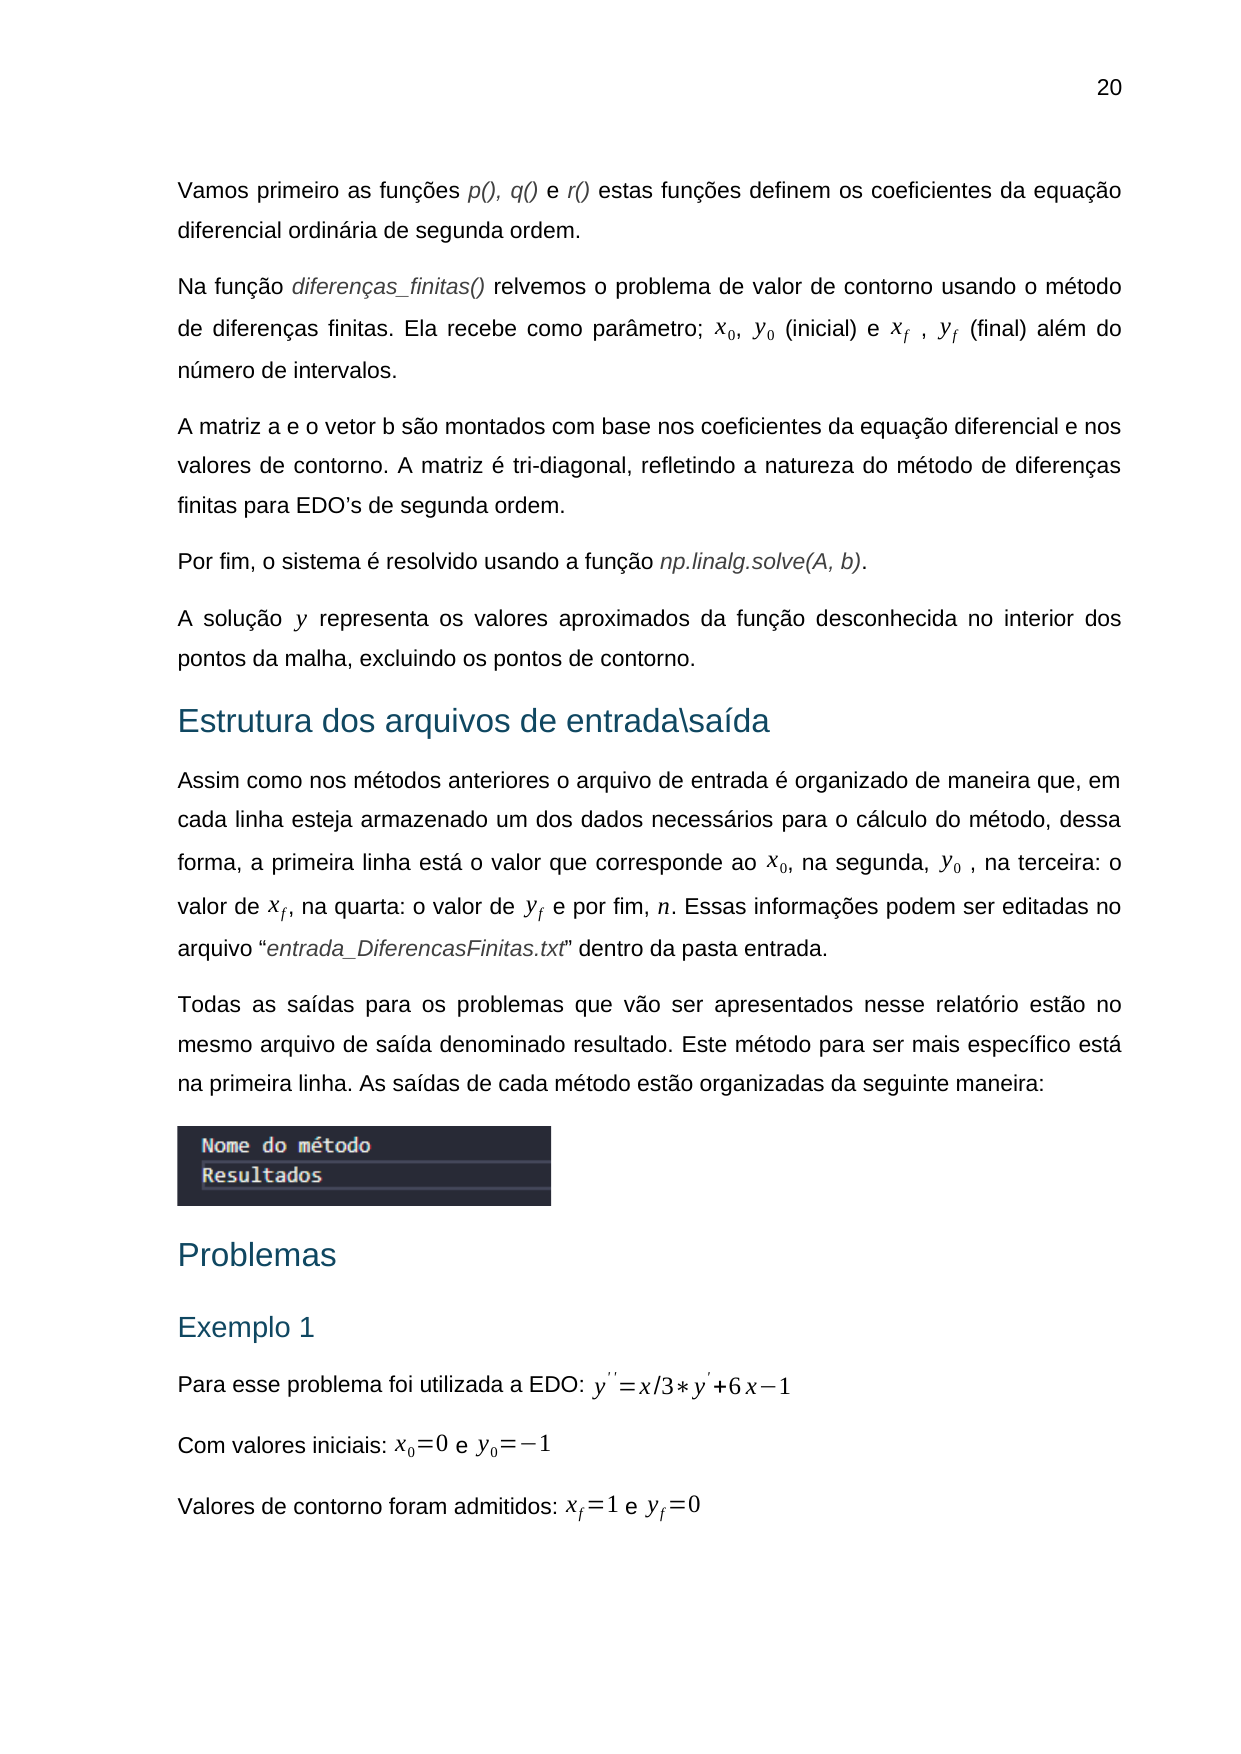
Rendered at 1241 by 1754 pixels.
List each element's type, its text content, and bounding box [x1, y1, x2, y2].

text A matriz a e o vetor b são montados com base nos coeficientes da equação diferencial e nos valores de contorno. A matriz é tri-diagonal, refletindo a natureza do método de diferenças finitas para EDO’s de segunda ordem. [177, 413, 1122, 518]
text Vamos primeiro as funções p(), q() e r() estas funções definem os coeficientes da equação diferencial ordinária de segunda ordem. [177, 177, 1122, 243]
text A solução representa os valores aproximados da função desconhecida no interior dos pontos da malha, excluindo os pontos de contorno. [177, 604, 1122, 671]
text Assim como nos métodos anteriores o arquivo de entrada é organizado de maneira que, em cada linha esteja armazenado um dos dados necessários para o cálculo do método, dessa forma, a primeira linha está o valor que corresponde ao , na segunda, , na terceira: o valor de , na quarta: o valor de e por fim, . Essas informações podem ser editadas no arquivo “entrada_DiferencasFinitas.txt” dentro da pasta entrada. [177, 767, 1122, 961]
text Para esse problema foi utilizada a EDO: [177, 1368, 1122, 1399]
text Por fim, o sistema é resolvido usando a função np.linalg.solve(A, b). [177, 548, 1122, 574]
subtitle Problemas [177, 1235, 1122, 1274]
text Todas as saídas para os problemas que vão ser apresentados nesse relatório estão no mesmo arquivo de saída denominado resultado. Este método para ser mais específico está na primeira linha. As saídas de cada método estão organizadas da seguinte maneira: [177, 991, 1122, 1096]
text Valores de contorno foram admitidos: e [177, 1490, 1122, 1522]
text Com valores iniciais: e [177, 1429, 1122, 1461]
subtitle Exemplo 1 [177, 1310, 1122, 1343]
text Na função diferenças_finitas() relvemos o problema de valor de contorno usando o método de diferenças finitas. Ela recebe como parâmetro; , (inicial) e , (final) além do número de intervalos. [177, 273, 1122, 383]
subtitle Estrutura dos arquivos de entrada\saída [177, 701, 1122, 739]
picture [177, 1126, 552, 1206]
